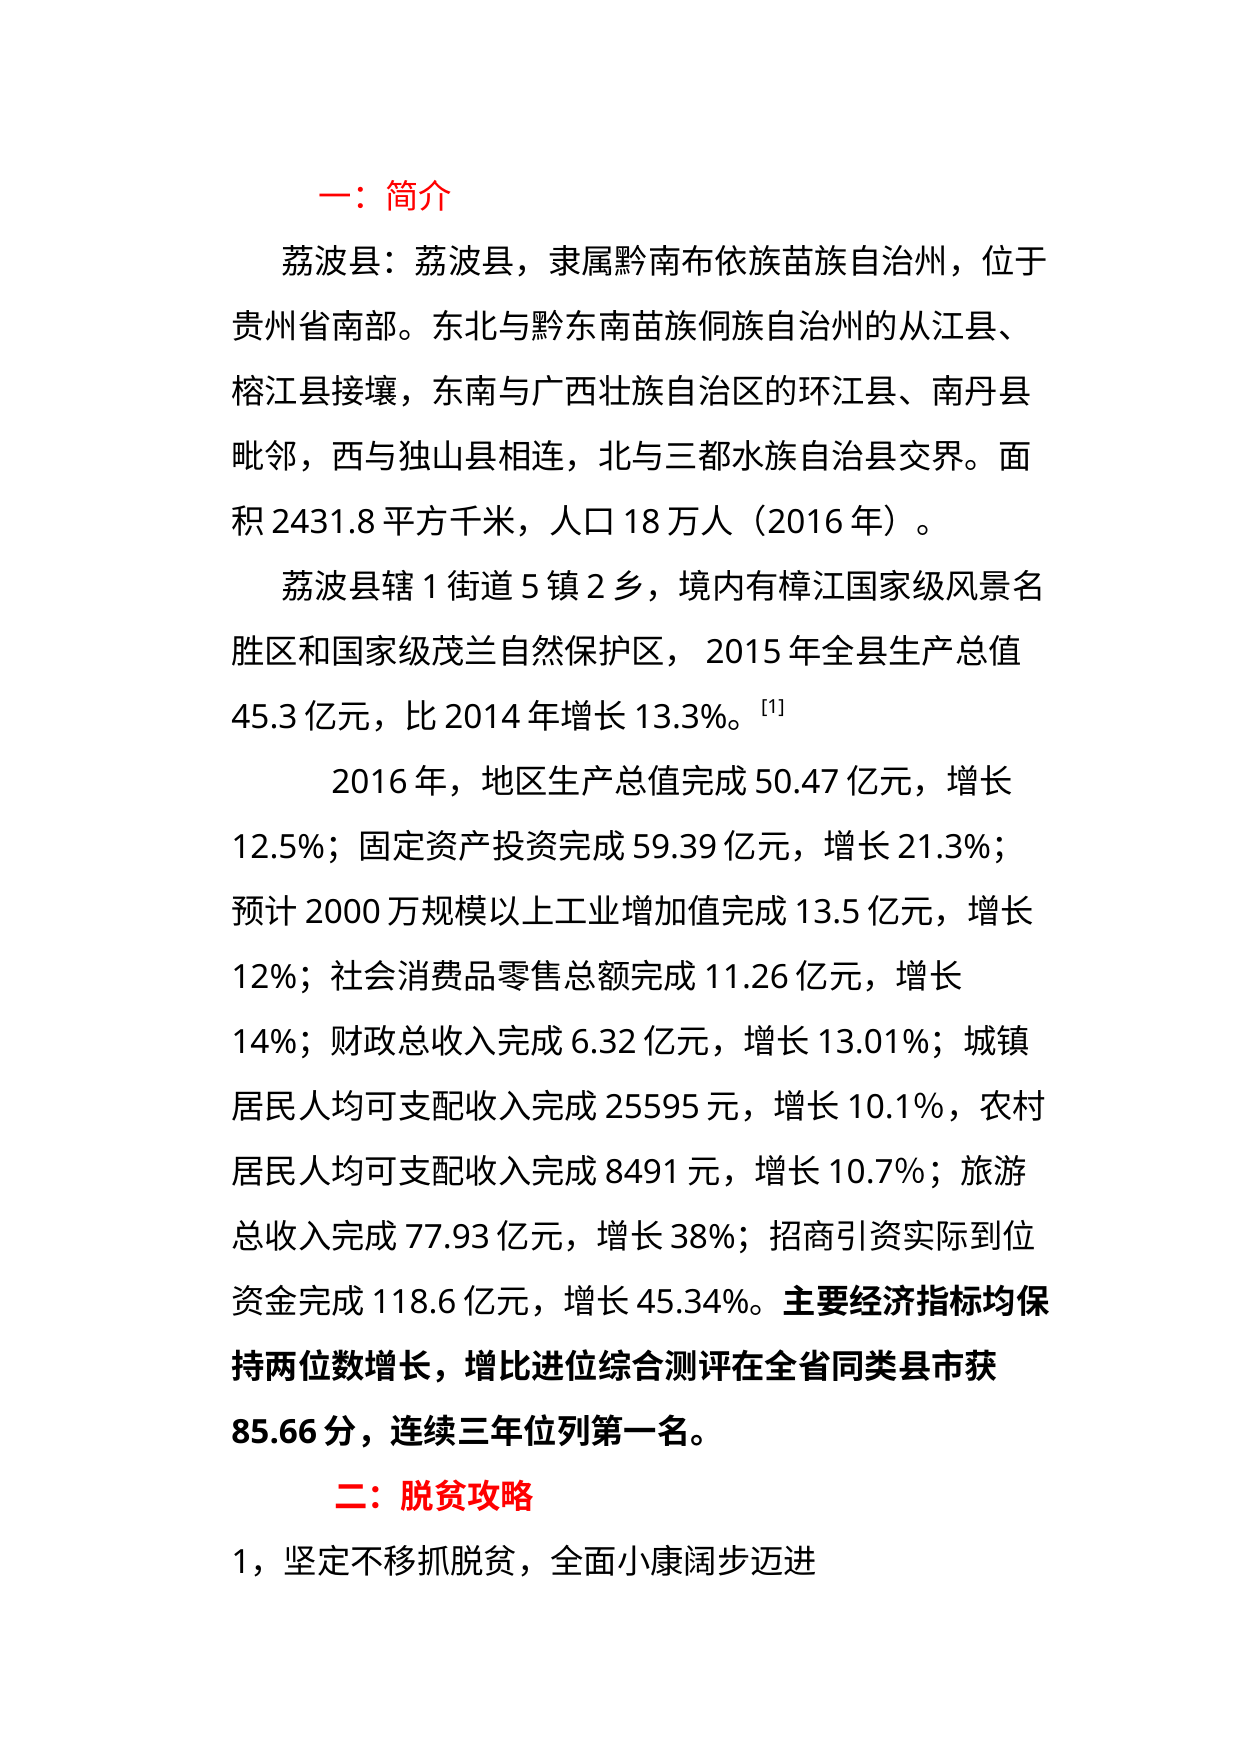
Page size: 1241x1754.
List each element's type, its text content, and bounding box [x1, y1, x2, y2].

text 荔波县：荔波县，隶属黔南布依族苗族自治州，位于贵州省南部。东北与黔东南苗族侗族自治州的从江县、榕江县接壤，东南与广西壮族自治区的环江县、南丹县毗邻，西与独山县相连，北与三都水族自治县交界。面积2431.8平方千米，人口18万人（2016年）。 [231, 227, 1053, 552]
text 二：脱贫攻略 [231, 1462, 1053, 1527]
text 2016年，地区生产总值完成50.47亿元，增长12.5%；固定资产投资完成59.39亿元，增长21.3%；预计2000万规模以上工业增加值完成13.5亿元，增长12%；社会消费品零售总额完成11.26亿元，增长14%；财政总收入完成6.32亿元，增长13.01%；城镇居民人均可支配收入完成25595元，增长10.1％，农村居民人均可支配收入完成8491元，增长10.7％；旅游总收入完成77.93亿元，增长38%；招商引资实际到位资金完成118.6亿元，增长45.34%。主要经济指标均保持两位数增长，增比进位综合测评在全省同类县市获85.66分，连续三年位列第一名。 [231, 747, 1053, 1462]
text 一：简介 [231, 162, 1053, 227]
text 1，坚定不移抓脱贫，全面小康阔步迈进 [231, 1527, 1053, 1592]
text 荔波县辖1街道5镇2乡，境内有樟江国家级风景名胜区和国家级茂兰自然保护区， 2015年全县生产总值45.3亿元，比2014年增长13.3%。[1] [231, 552, 1053, 747]
